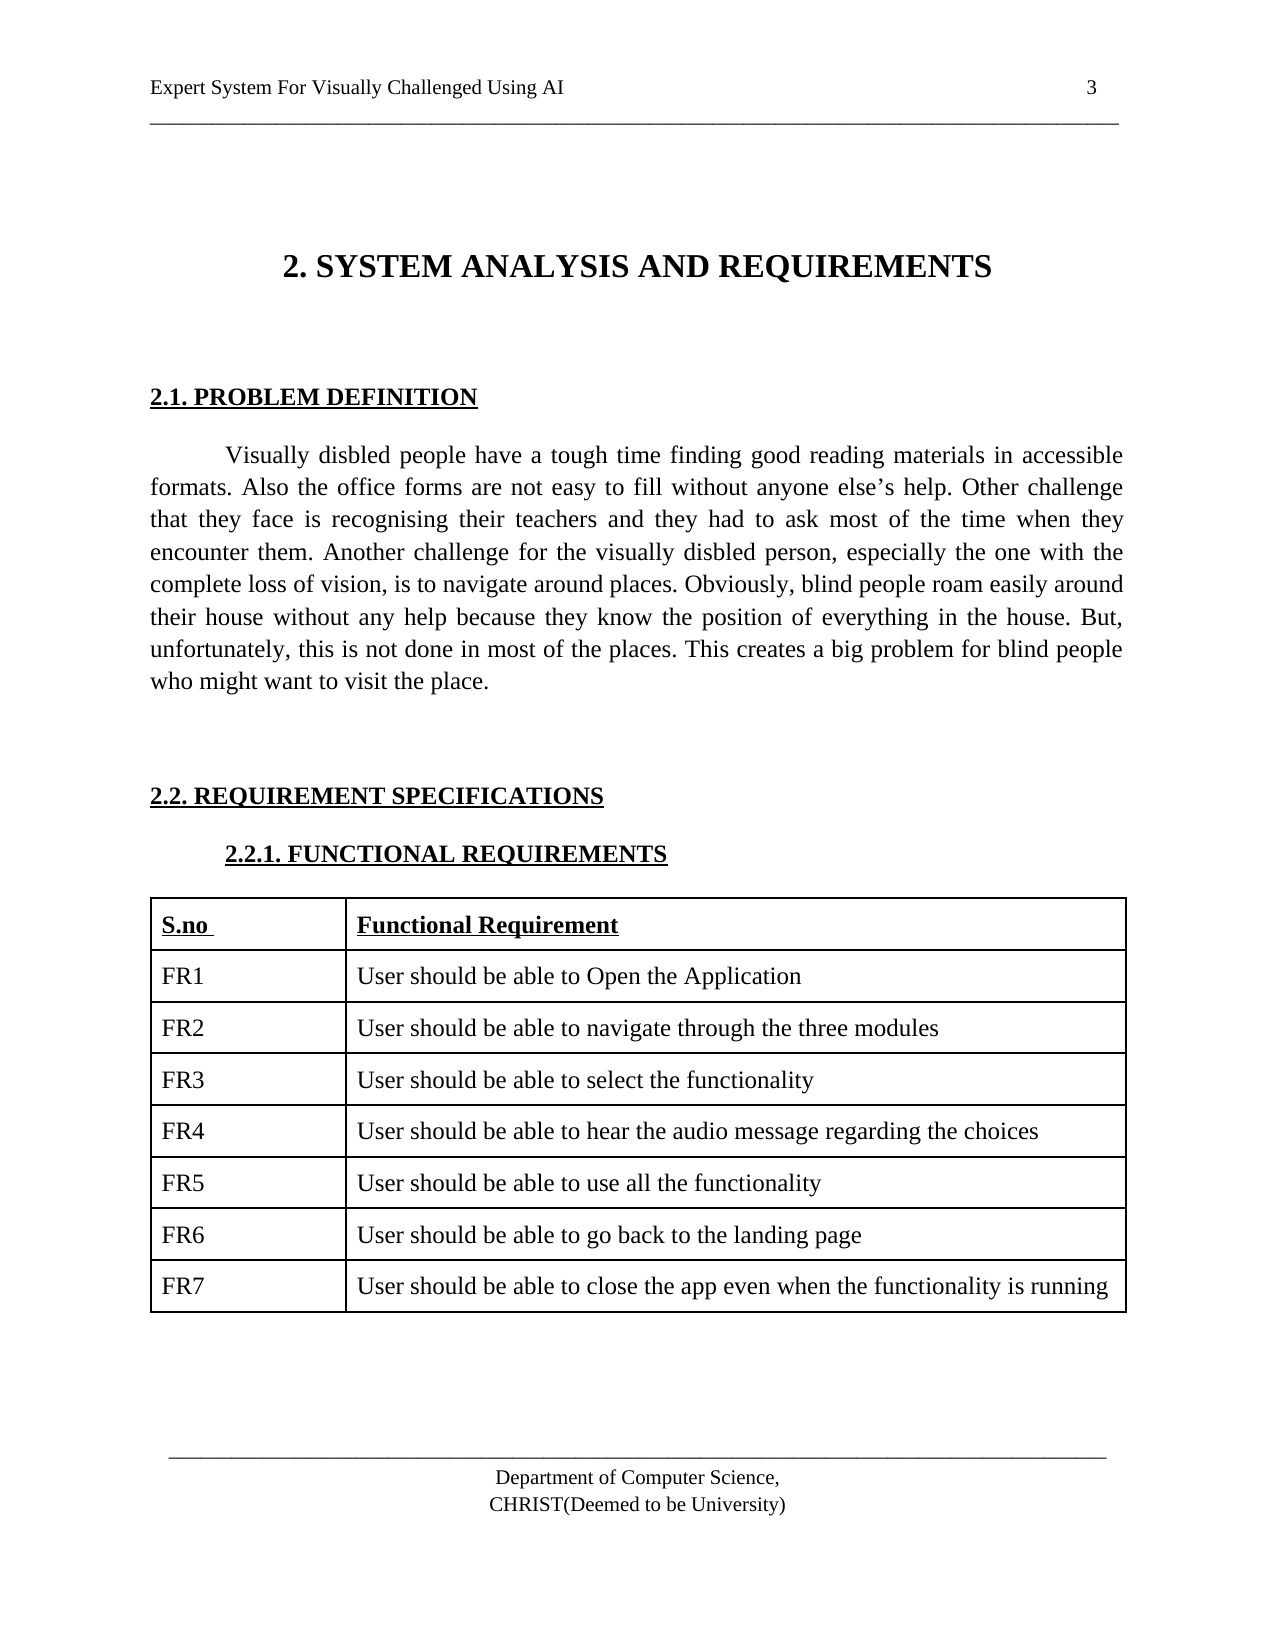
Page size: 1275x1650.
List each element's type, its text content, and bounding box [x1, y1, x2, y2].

table_header S.no [152, 899, 345, 949]
table_cell FR4 [152, 1106, 345, 1156]
table_cell FR3 [152, 1054, 345, 1104]
table_cell User should be able to select the functionality [347, 1054, 1125, 1104]
table_header Functional Requirement [347, 899, 1125, 949]
table_cell User should be able to navigate through the three modules [347, 1003, 1125, 1052]
text 2.1. PROBLEM DEFINITION [150, 382, 1125, 411]
table_cell FR2 [152, 1003, 345, 1052]
table_cell FR7 [152, 1261, 345, 1311]
table_cell FR6 [152, 1209, 345, 1259]
table_cell User should be able to use all the functionality [347, 1158, 1125, 1207]
table_cell FR1 [152, 951, 345, 1001]
table_cell FR5 [152, 1158, 345, 1207]
table_cell User should be able to Open the Application [347, 951, 1125, 1001]
table_cell User should be able to hear the audio message regarding the choices [347, 1106, 1125, 1156]
text 2. SYSTEM ANALYSIS AND REQUIREMENTS [150, 246, 1125, 284]
table_cell User should be able to go back to the landing page [347, 1209, 1125, 1259]
text 2.2.1. FUNCTIONAL REQUIREMENTS [150, 839, 1125, 868]
table_cell User should be able to close the app even when the functionality is running [347, 1261, 1125, 1311]
text 2.2. REQUIREMENT SPECIFICATIONS [150, 781, 1125, 810]
